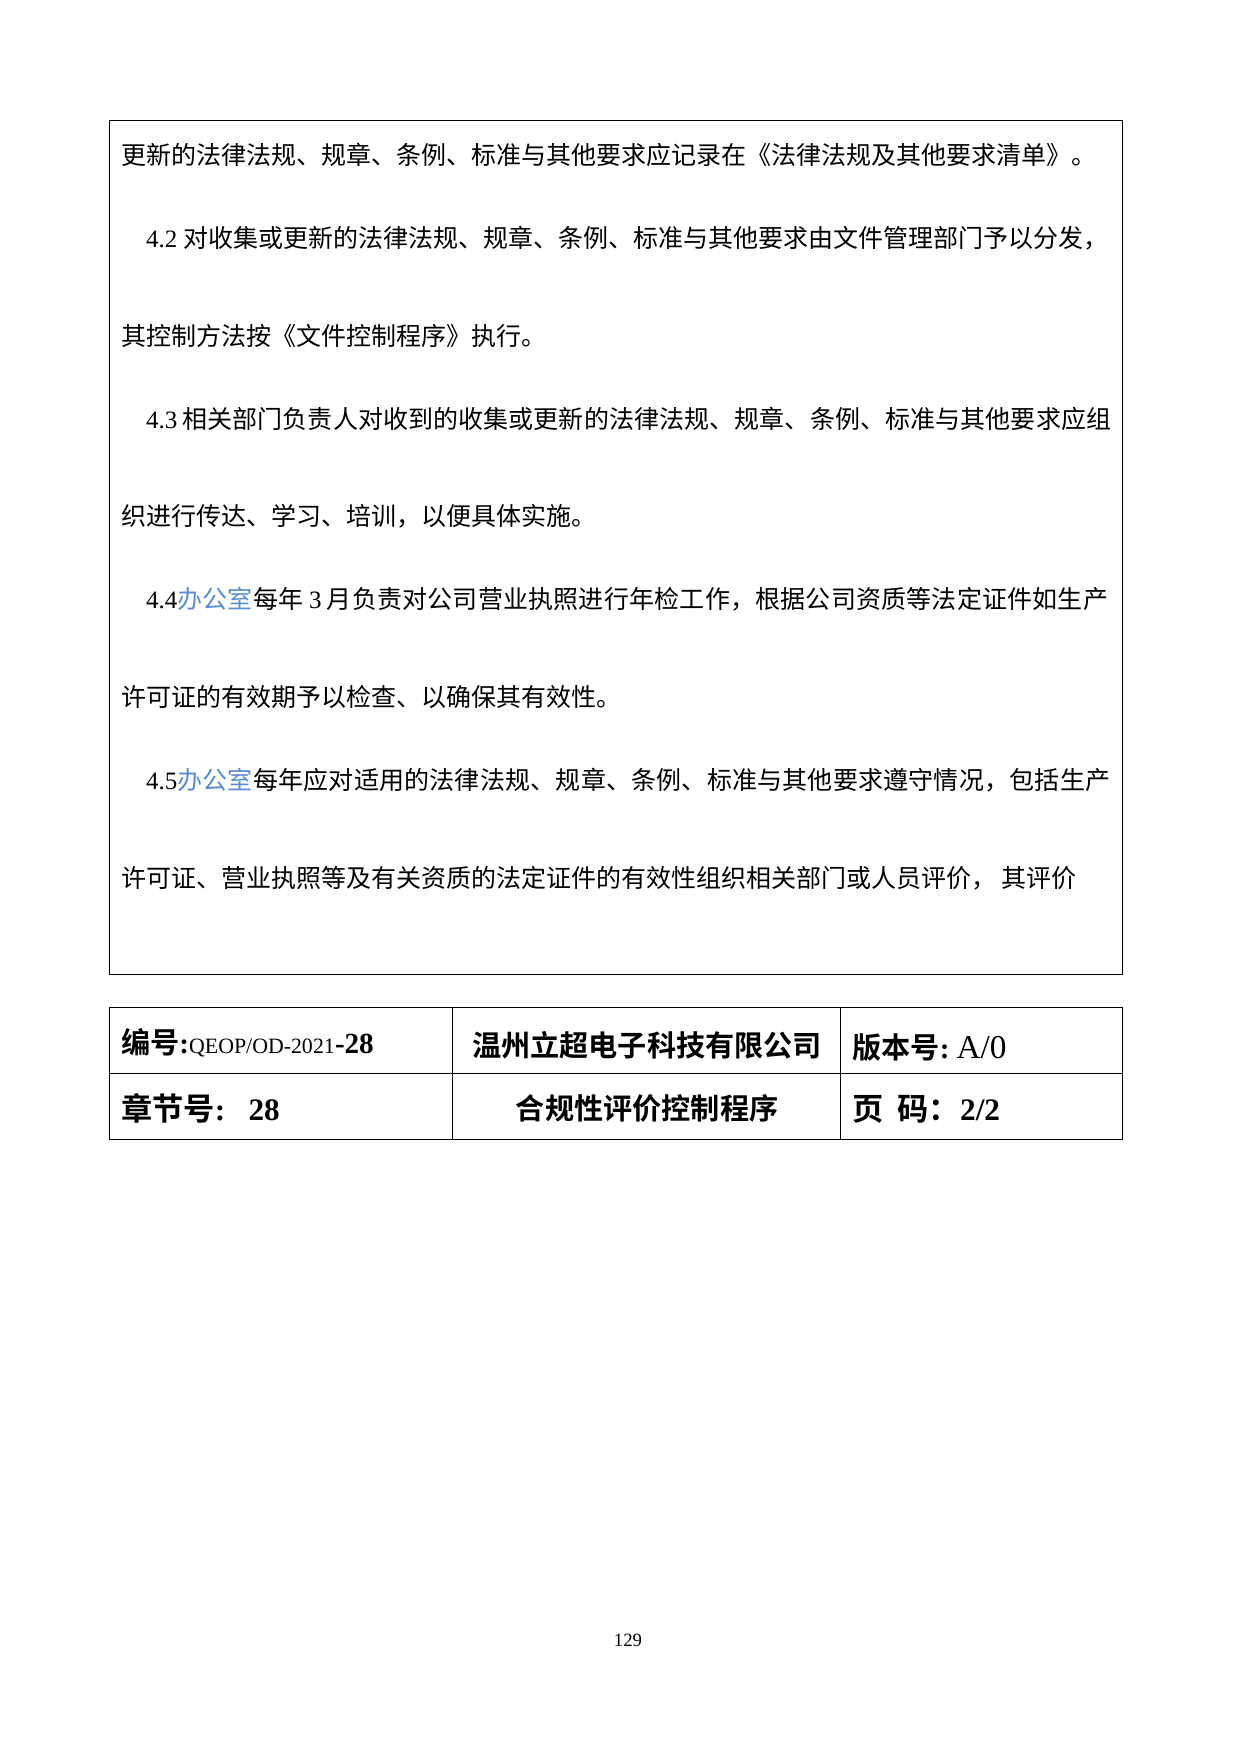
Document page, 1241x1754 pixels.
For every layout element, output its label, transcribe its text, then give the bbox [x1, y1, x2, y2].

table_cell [110, 121, 1122, 973]
table_cell 合规性评价控制程序 [453, 1074, 840, 1139]
table_header 编号:QEOP/OD-2021-28 [110, 1008, 452, 1073]
table_cell 页 码：2/2 [841, 1074, 1122, 1139]
table_header 温州立超电子科技有限公司 [453, 1008, 840, 1073]
table_header 版本号: A/0 [841, 1008, 1122, 1073]
table_cell 章节号: 28 [110, 1074, 452, 1139]
